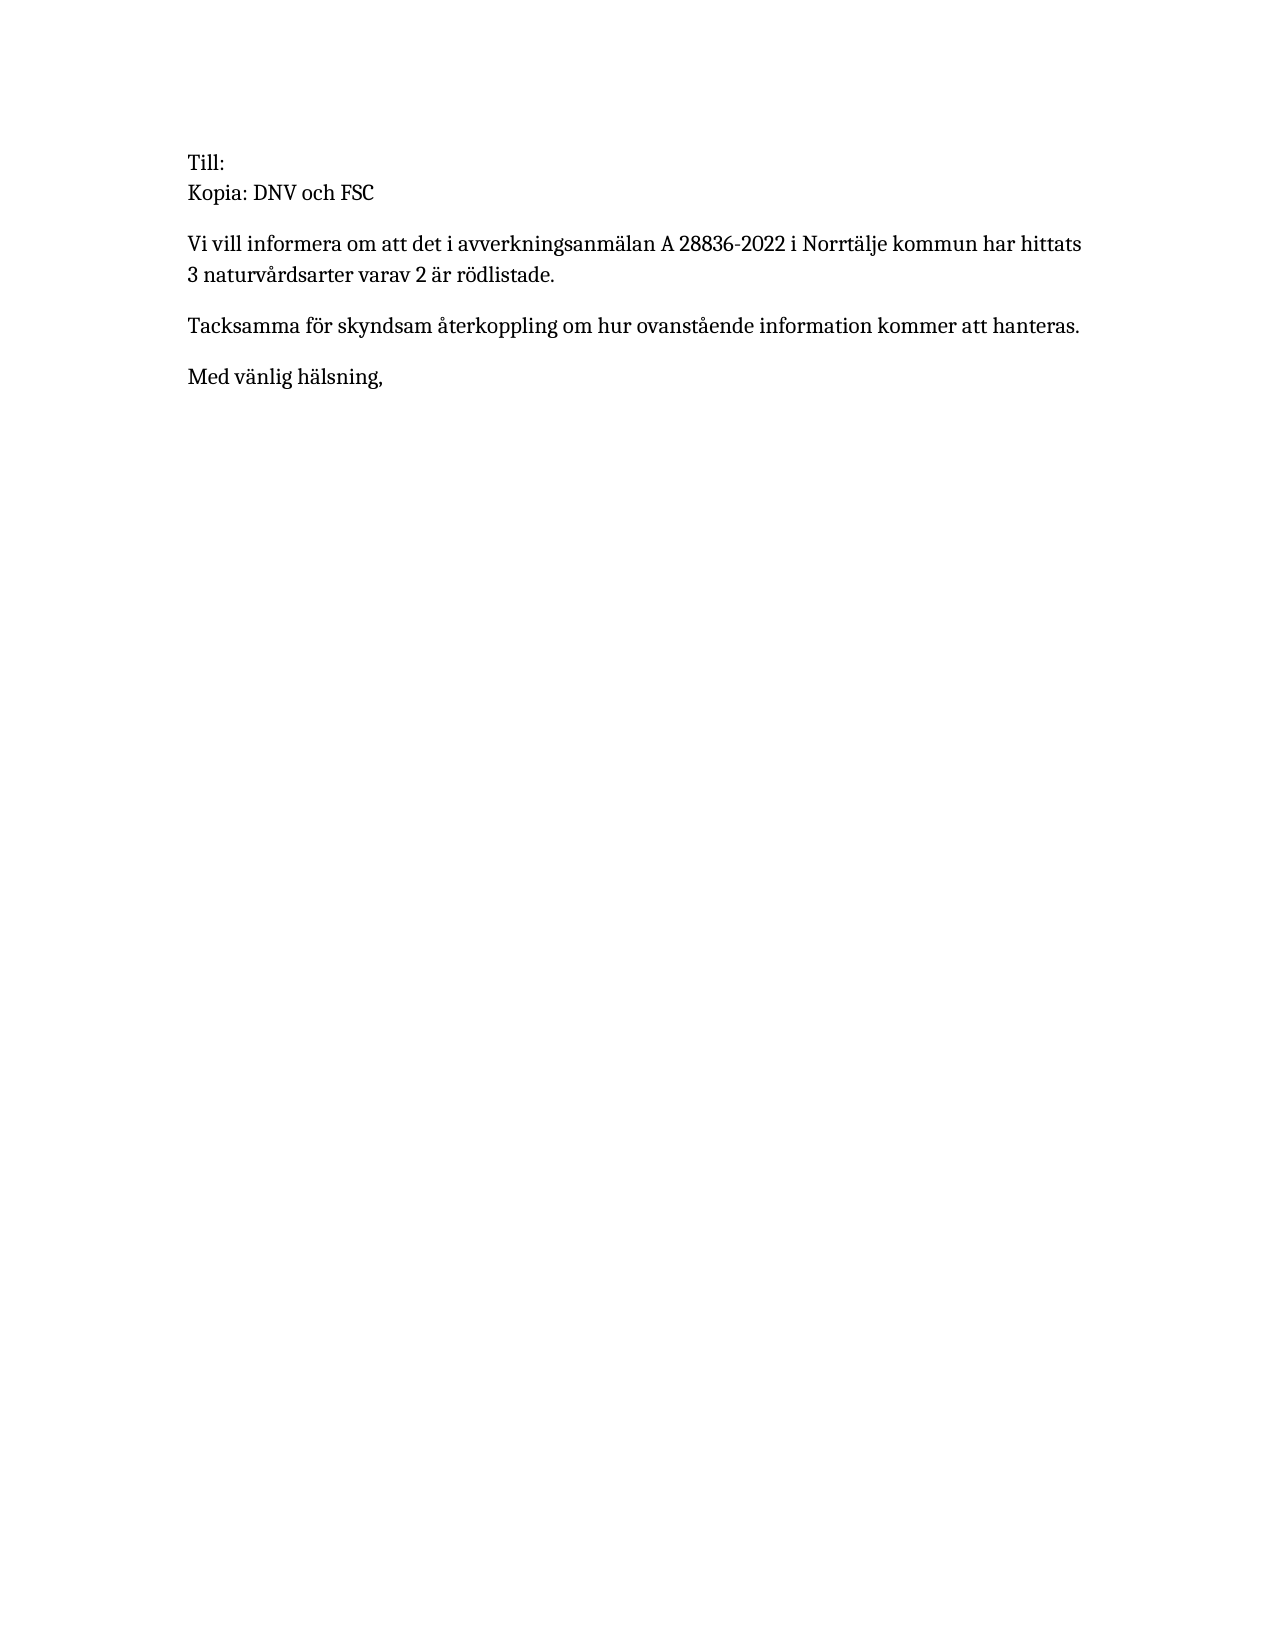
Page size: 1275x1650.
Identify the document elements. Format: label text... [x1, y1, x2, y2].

text Vi vill informera om att det i avverkningsanmälan A 28836-2022 i Norrtälje kommun har hittats 3 naturvårdsarter varav 2 är rödlistade. [187, 231, 1087, 288]
text Tacksamma för skyndsam återkoppling om hur ovanstående information kommer att hanteras. [187, 312, 1087, 339]
text Till: Kopia: DNV och FSC [187, 150, 1087, 207]
text Med vänlig hälsning, [187, 363, 1087, 420]
